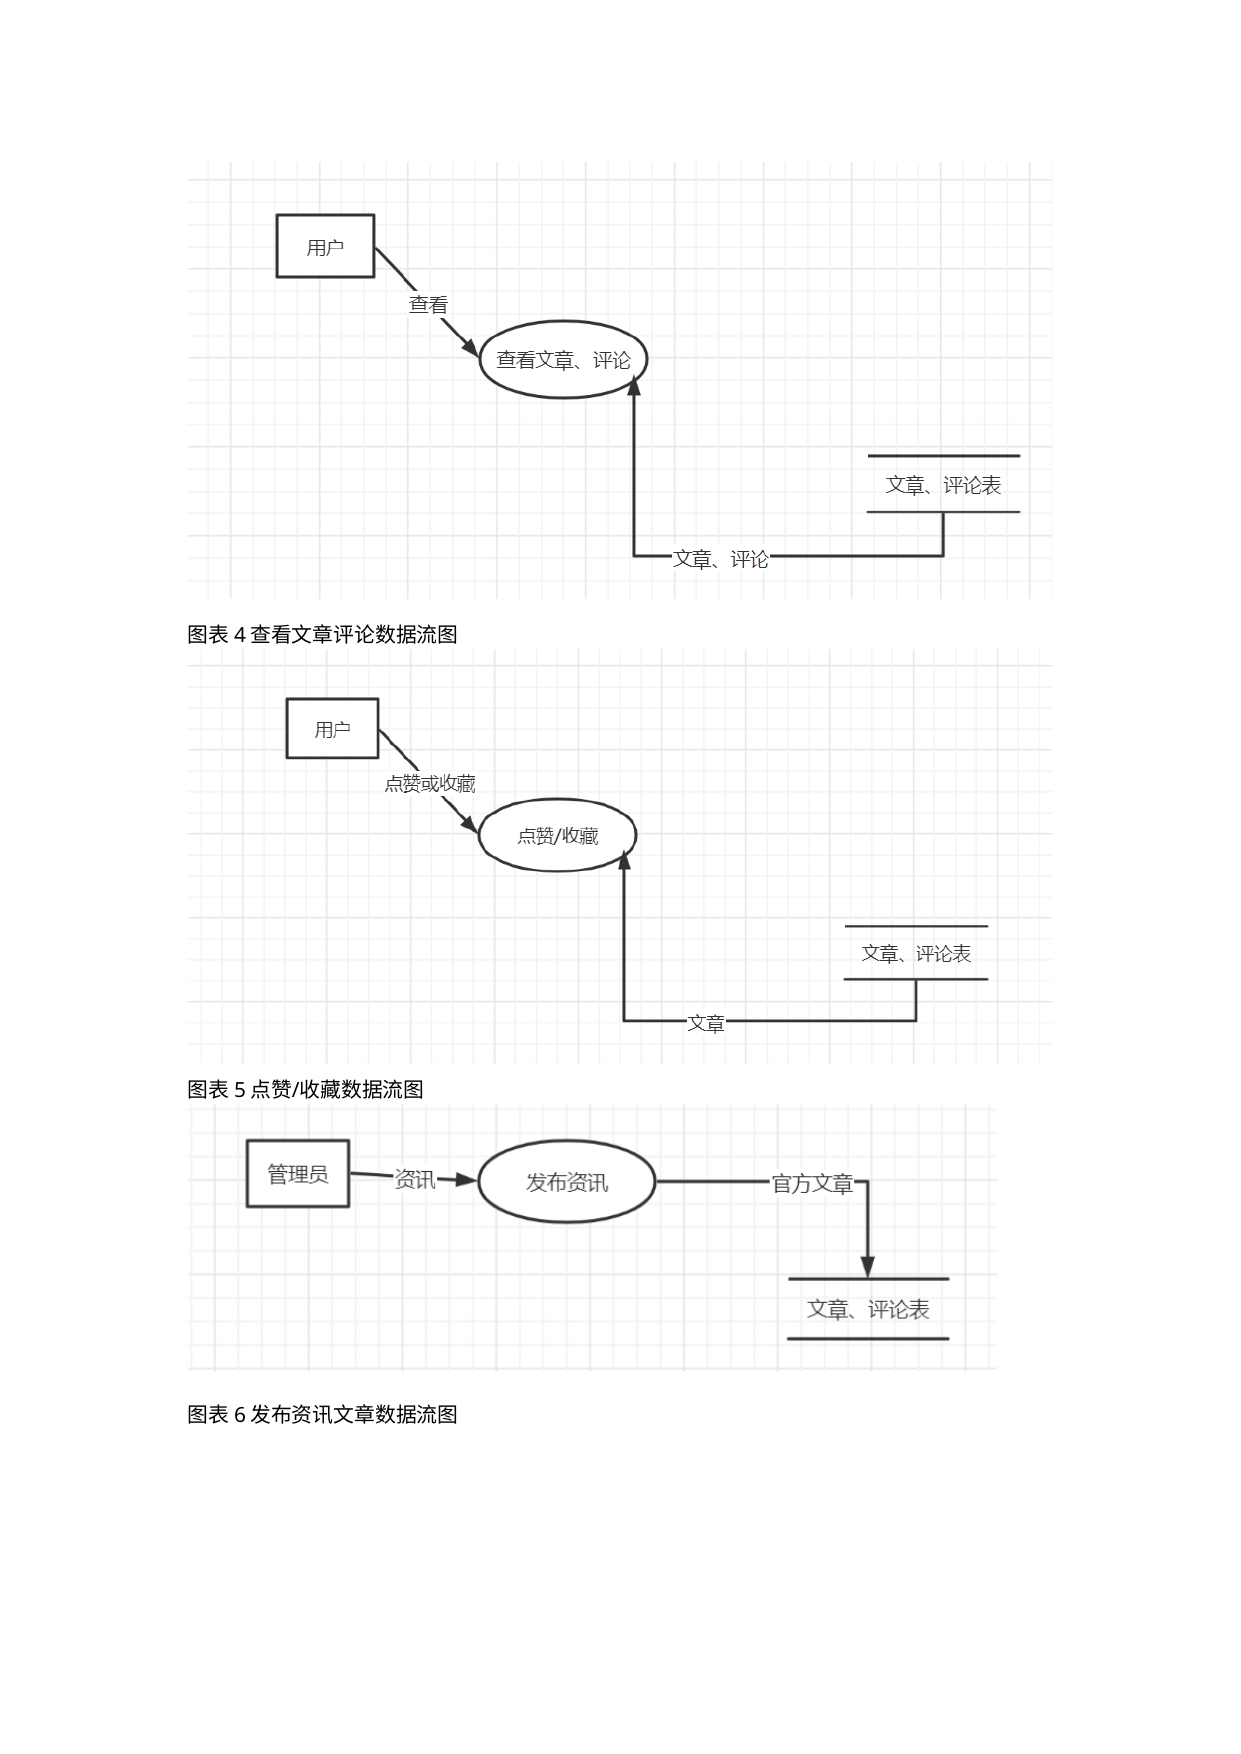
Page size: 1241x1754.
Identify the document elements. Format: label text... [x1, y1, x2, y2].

text 图表 4查看文章评论数据流图 [187, 617, 1053, 649]
picture [187, 649, 1053, 1064]
text 图表 6发布资讯文章数据流图 [187, 1397, 1053, 1429]
picture [187, 162, 1053, 599]
text 图表 5点赞/收藏数据流图 [187, 1072, 1053, 1104]
picture [187, 1104, 997, 1372]
